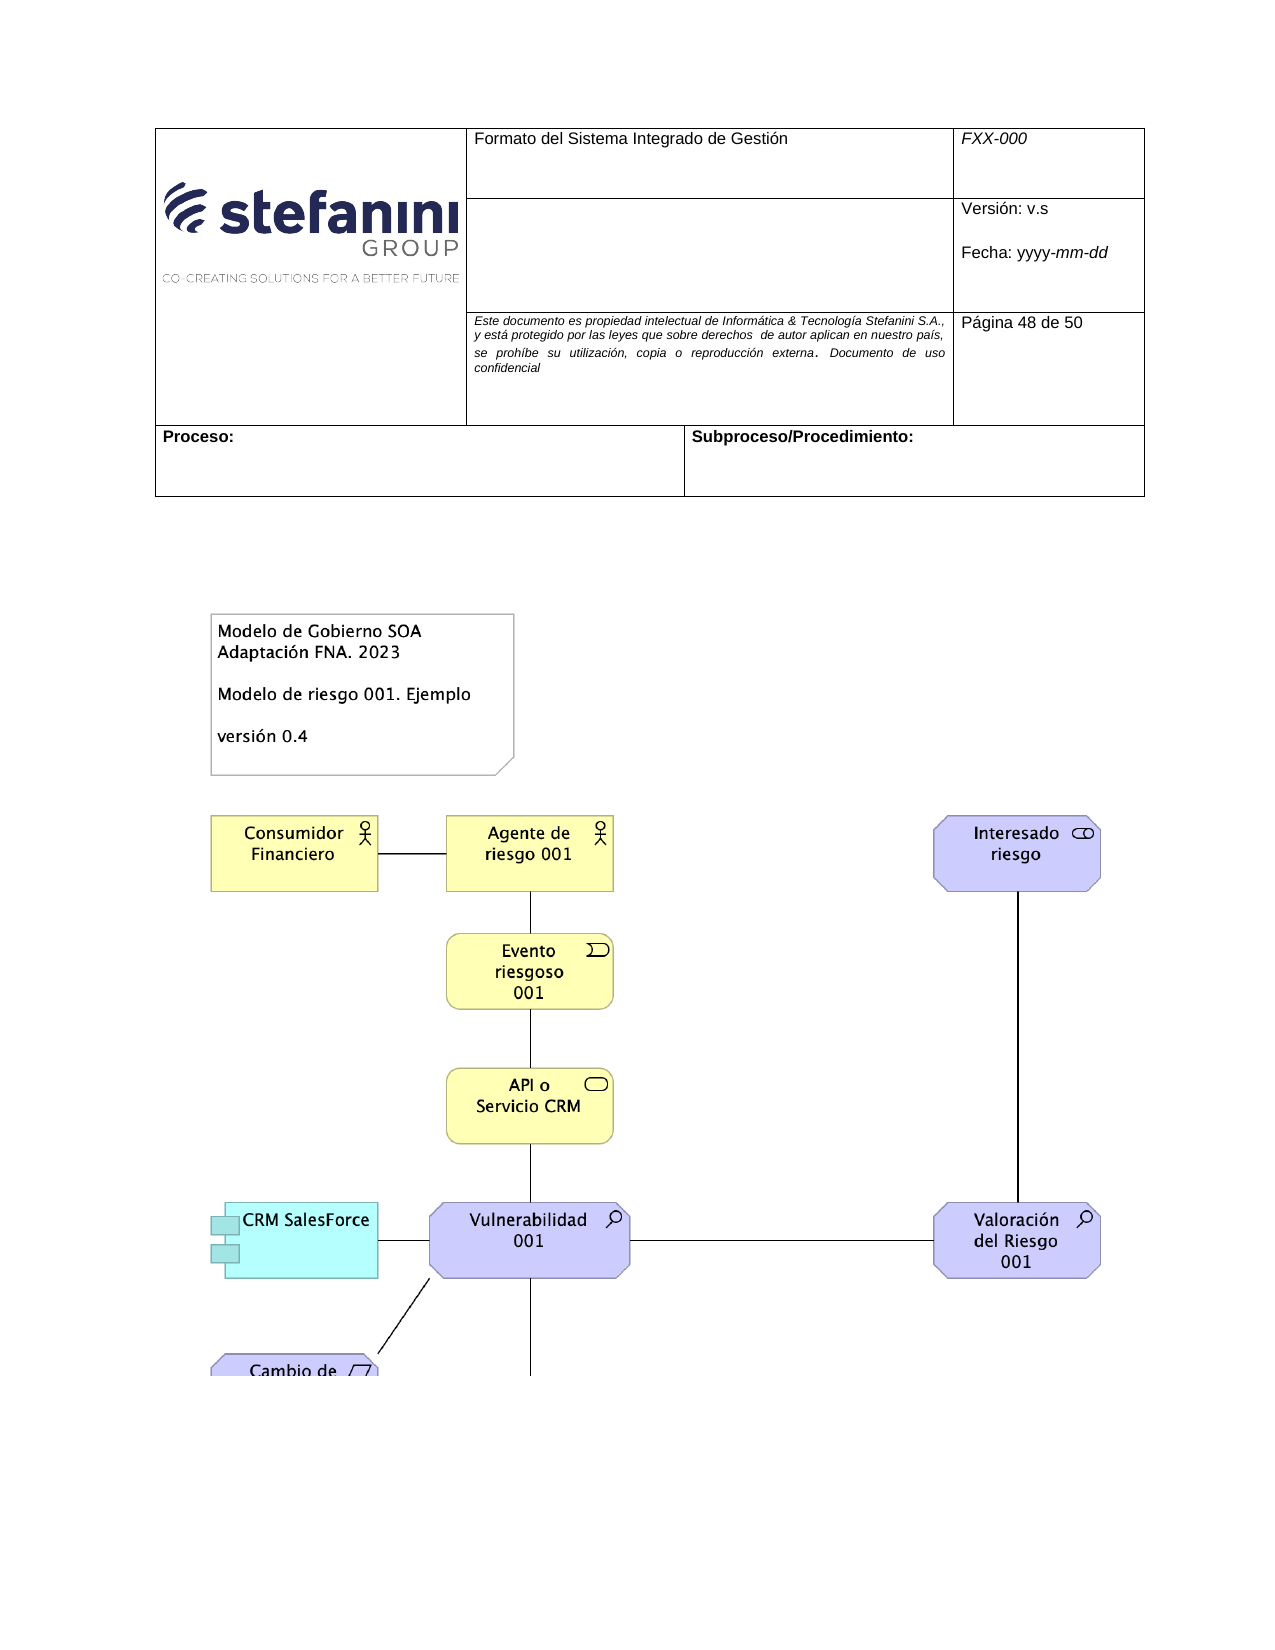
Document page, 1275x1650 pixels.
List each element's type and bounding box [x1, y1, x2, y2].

picture [196, 599, 1115, 1376]
picture [162, 182, 460, 286]
